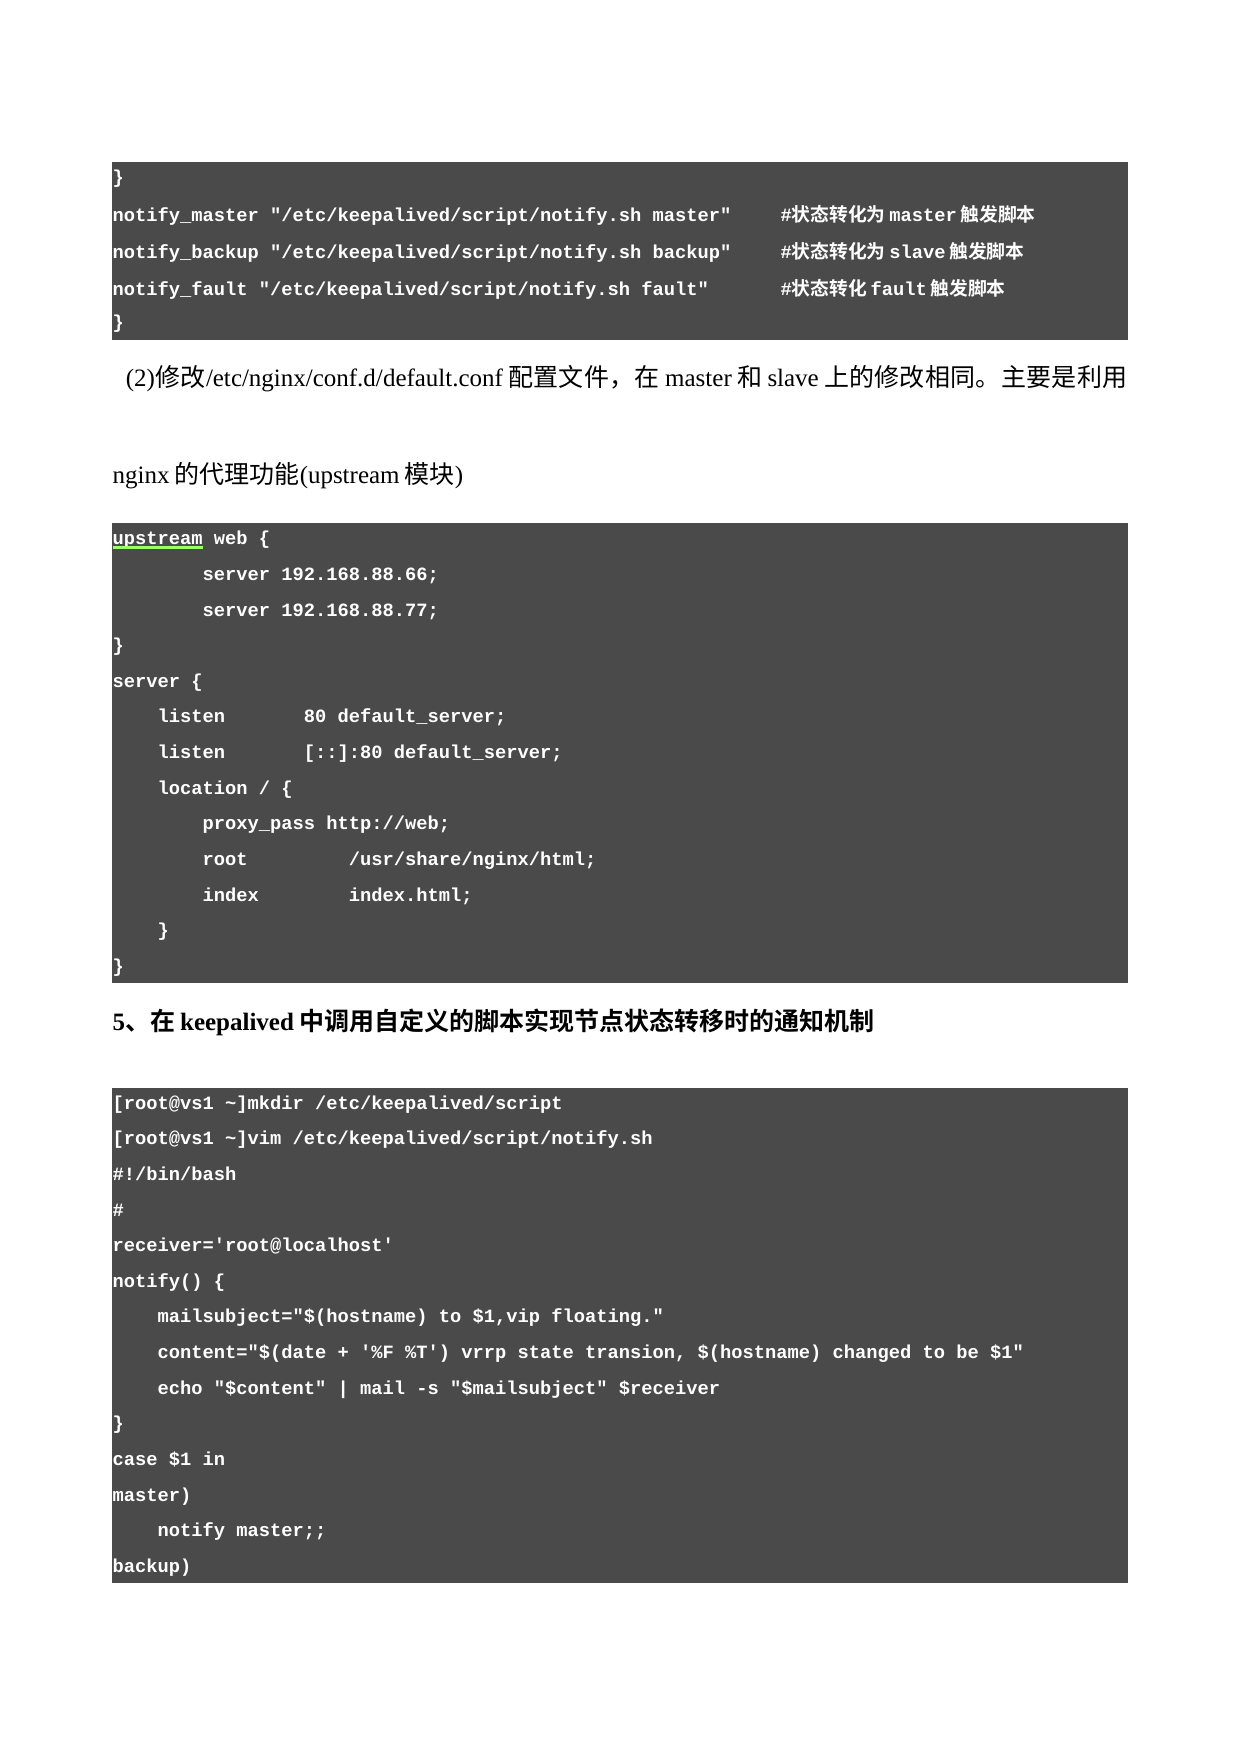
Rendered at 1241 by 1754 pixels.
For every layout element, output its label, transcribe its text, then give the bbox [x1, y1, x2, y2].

text content="$(date + '%F %T') vrrp state transion, $(hostname) changed to be $1" [112, 1337, 1128, 1370]
text listen [::]:80 default_server; [112, 737, 1128, 770]
text (2)修改/etc/nginx/conf.d/default.conf配置文件，在master和slave上的修改相同。主要是利用nginx的代理功能(upstream模块) [112, 343, 1128, 505]
text case $1 in [112, 1444, 1128, 1477]
text [root@vs1 ~]mkdir /etc/keepalived/script [112, 1088, 1128, 1120]
text receiver='root@localhost' [112, 1230, 1128, 1263]
text [root@vs1 ~]vim /etc/keepalived/script/notify.sh [112, 1123, 1128, 1156]
text #!/bin/bash [112, 1159, 1128, 1192]
text notify() { [112, 1266, 1128, 1298]
text 5、在keepalived中调用自定义的脚本实现节点状态转移时的通知机制 [112, 987, 1128, 1052]
text server { [112, 666, 1128, 698]
text notify_backup "/etc/keepalived/script/notify.sh backup" #状态转化为slave触发脚本 [112, 234, 1128, 267]
text } [112, 915, 1128, 948]
text } [112, 951, 1128, 983]
text listen 80 default_server; [112, 702, 1128, 734]
text } [112, 1408, 1128, 1441]
text root /usr/share/nginx/html; [112, 844, 1128, 877]
text # [112, 1195, 1128, 1227]
text } [112, 307, 1128, 340]
text } [112, 630, 1128, 663]
text mailsubject="$(hostname) to $1,vip floating." [112, 1302, 1128, 1334]
text server 192.168.88.77; [112, 595, 1128, 627]
text notify master;; [112, 1515, 1128, 1548]
text proxy_pass http://web; [112, 808, 1128, 841]
text upstream web { [112, 523, 1128, 556]
text location / { [112, 773, 1128, 805]
text } [112, 162, 1128, 194]
text notify_fault "/etc/keepalived/script/notify.sh fault" #状态转化fault触发脚本 [112, 271, 1128, 303]
text server 192.168.88.66; [112, 559, 1128, 592]
text backup) [112, 1551, 1128, 1583]
text master) [112, 1480, 1128, 1512]
text notify_master "/etc/keepalived/script/notify.sh master" #状态转化为master触发脚本 [112, 198, 1128, 230]
text echo "$content" | mail -s "$mailsubject" $receiver [112, 1373, 1128, 1405]
text index index.html; [112, 880, 1128, 912]
